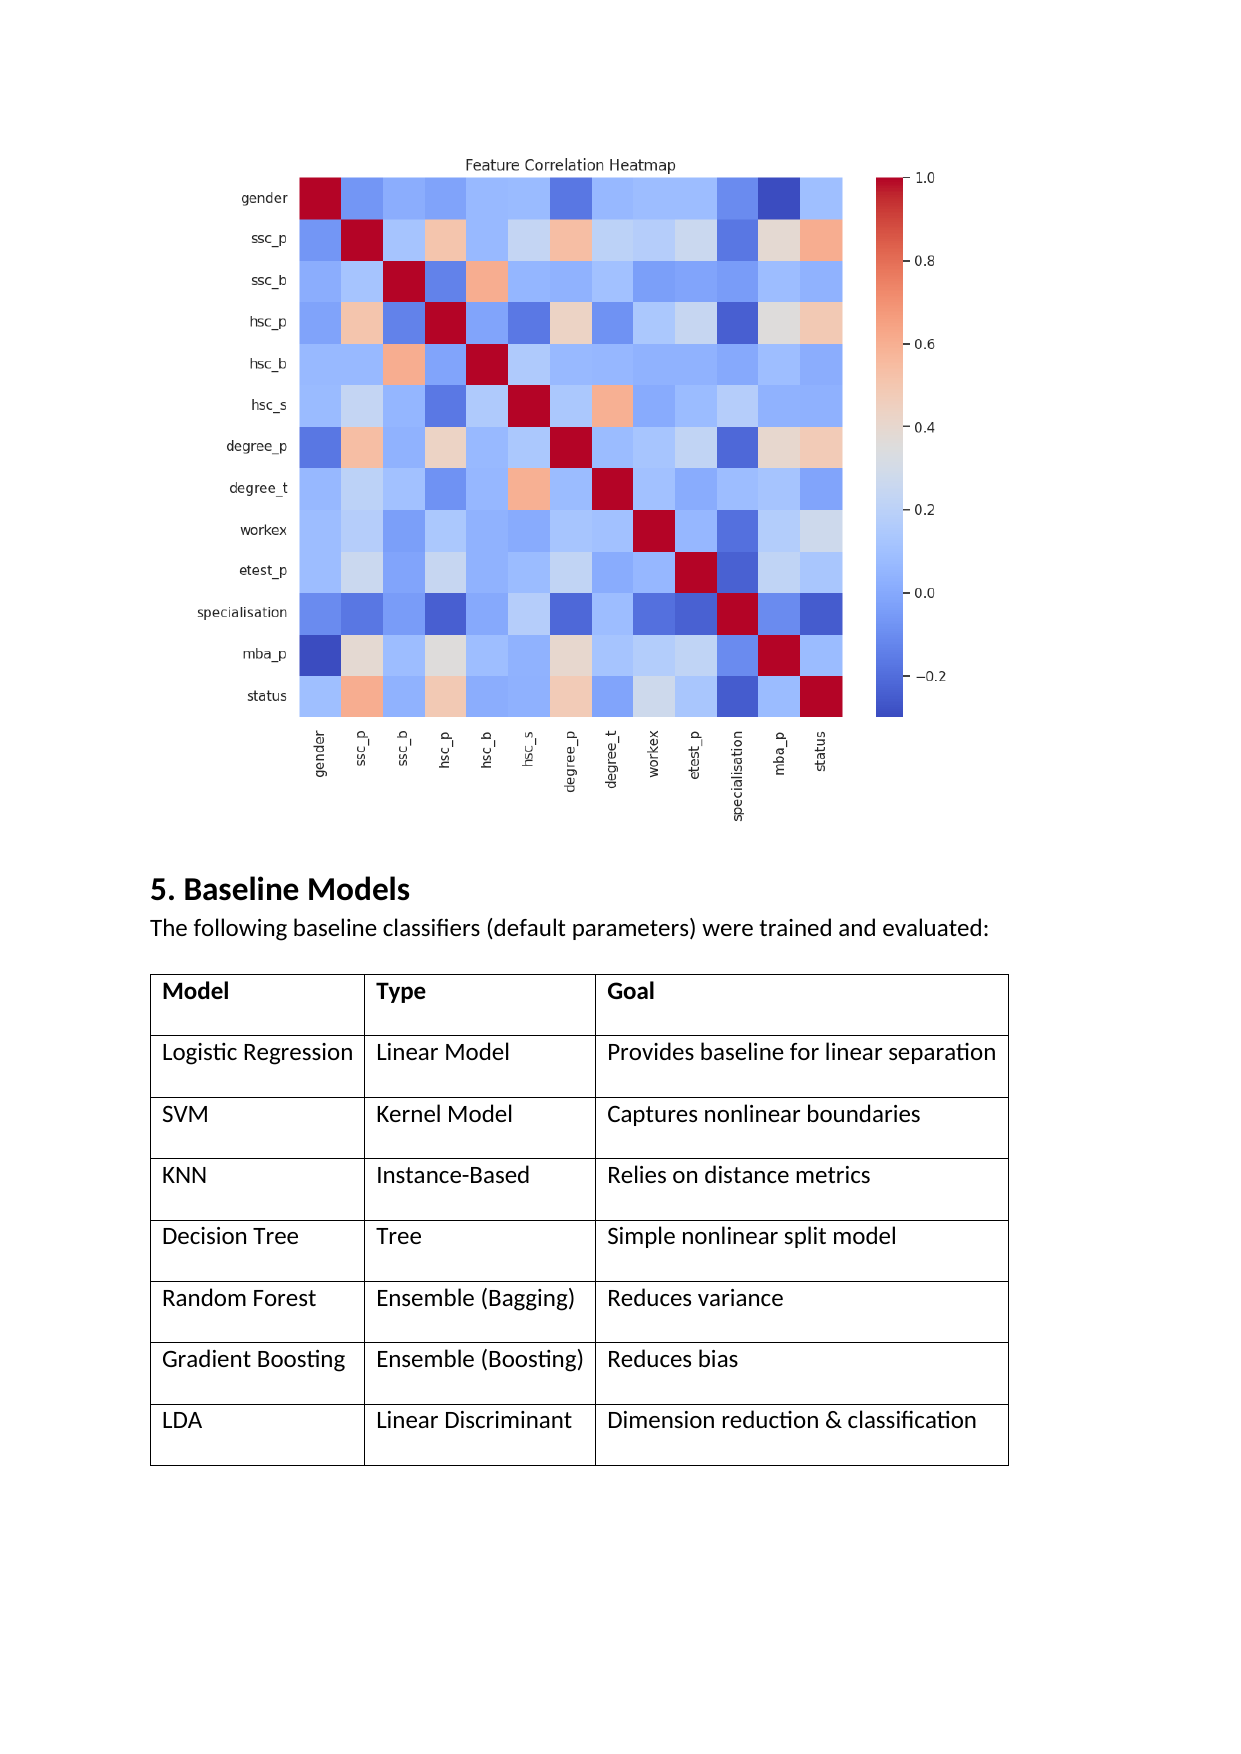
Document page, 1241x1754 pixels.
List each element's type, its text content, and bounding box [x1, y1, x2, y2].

table_cell Decision Tree [151, 1221, 364, 1281]
table_header Type [365, 975, 595, 1035]
table_cell Dimension reduction & classification [596, 1405, 1008, 1465]
subtitle 5. Baseline Models [150, 868, 1090, 908]
table_cell Ensemble (Boosting) [365, 1343, 595, 1403]
table_cell KNN [151, 1159, 364, 1219]
table_cell Reduces variance [596, 1282, 1008, 1342]
table_cell Reduces bias [596, 1343, 1008, 1403]
table_cell Simple nonlinear split model [596, 1221, 1008, 1281]
table_cell Random Forest [151, 1282, 364, 1342]
table_cell Captures nonlinear boundaries [596, 1098, 1008, 1158]
picture [187, 150, 955, 829]
table_header Model [151, 975, 364, 1035]
table_cell Provides baseline for linear separation [596, 1036, 1008, 1097]
table_cell Linear Discriminant [365, 1405, 595, 1465]
table_cell Logistic Regression [151, 1036, 364, 1097]
table_cell Ensemble (Bagging) [365, 1282, 595, 1342]
text The following baseline classifiers (default parameters) were trained and evaluated: [150, 912, 1090, 942]
table_cell Kernel Model [365, 1098, 595, 1158]
table_cell Gradient Boosting [151, 1343, 364, 1403]
table_cell Tree [365, 1221, 595, 1281]
table_cell SVM [151, 1098, 364, 1158]
table_header Goal [596, 975, 1008, 1035]
table_cell Instance-Based [365, 1159, 595, 1219]
table_cell Relies on distance metrics [596, 1159, 1008, 1219]
table_cell Linear Model [365, 1036, 595, 1097]
table_cell LDA [151, 1405, 364, 1465]
